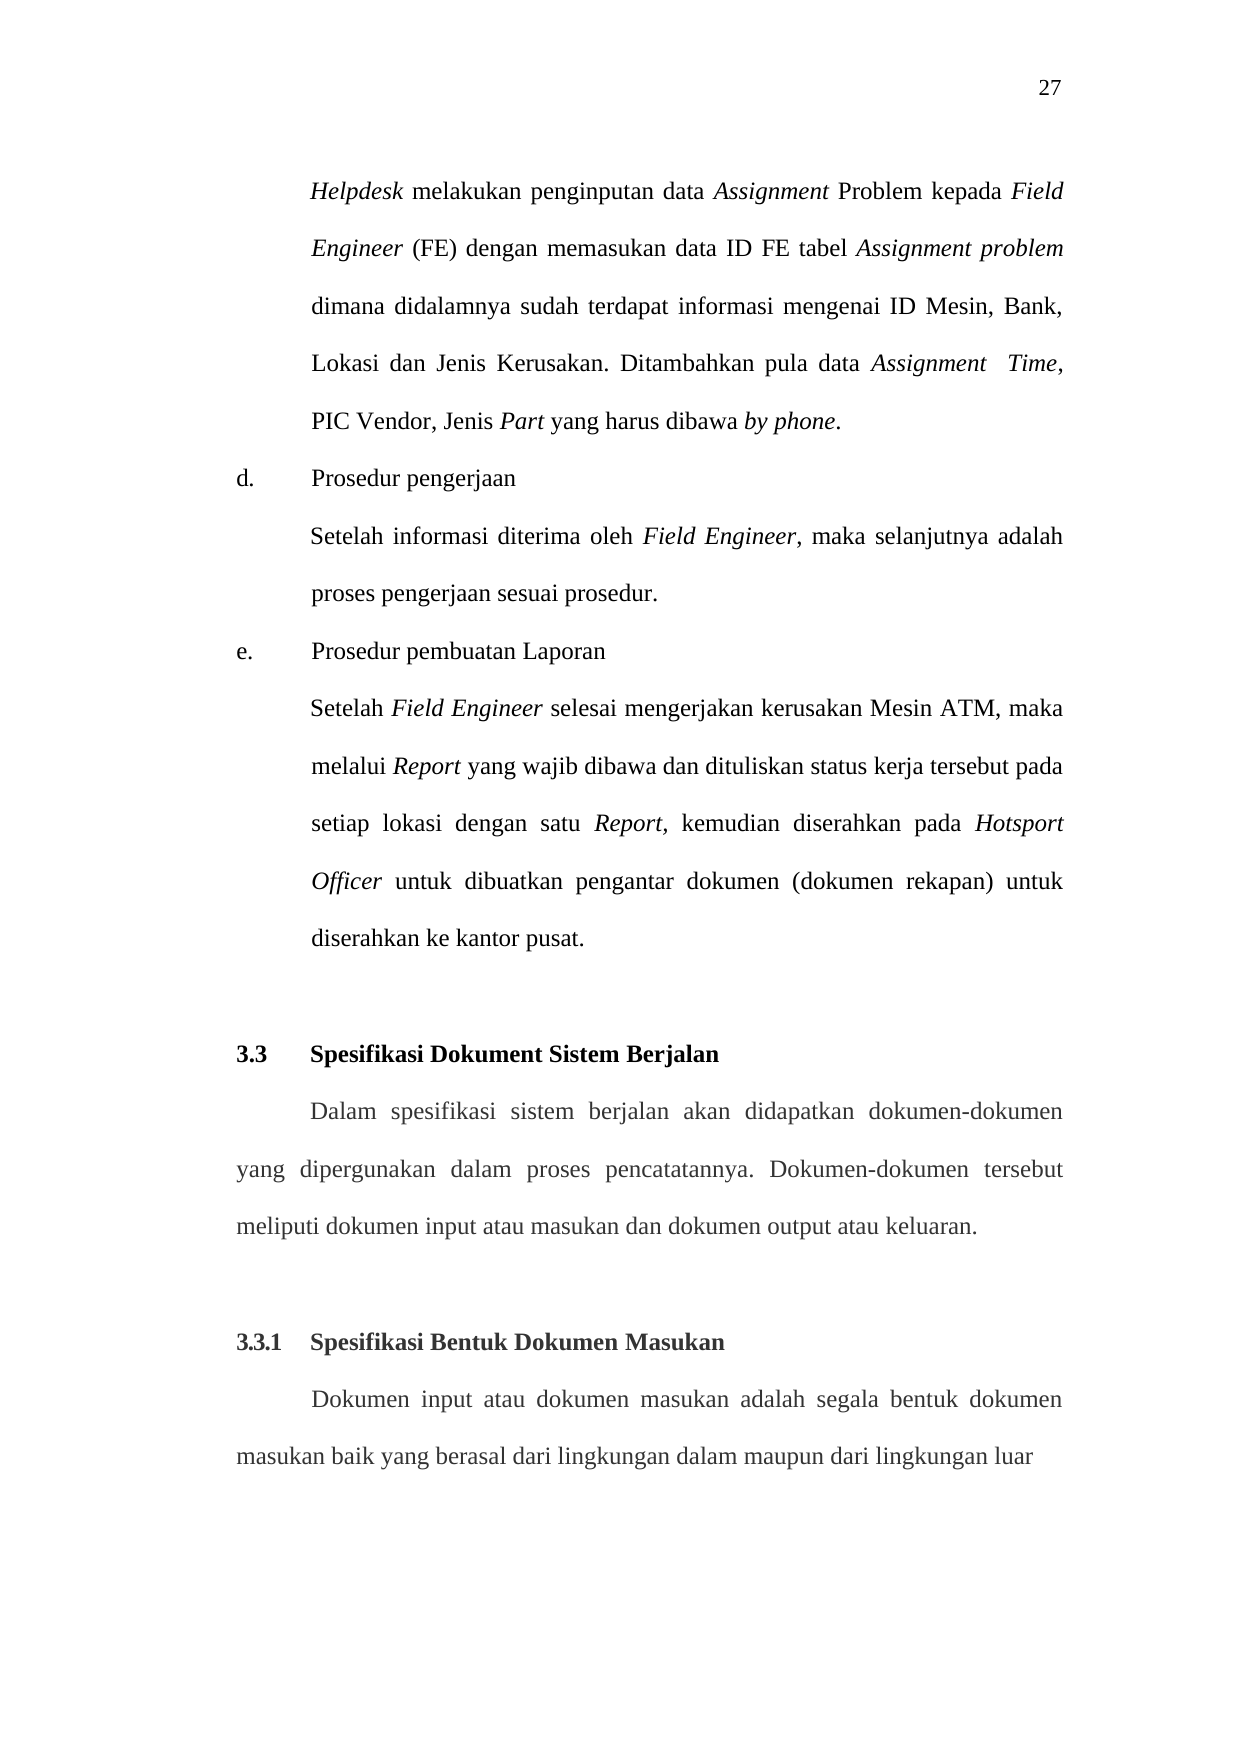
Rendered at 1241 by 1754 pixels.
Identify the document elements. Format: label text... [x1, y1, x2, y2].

list Prosedur pembuatan Laporan [236, 636, 1090, 665]
text Setelah informasi diterima oleh Field Engineer, maka selanjutnya adalah proses pengerjaan sesuai prosedur. [310, 521, 1063, 607]
text Dalam spesifikasi sistem berjalan akan didapatkan dokumen-dokumen yang dipergunakan dalam proses pencatatannya. Dokumen-dokumen tersebut meliputi dokumen input atau masukan dan dokumen output atau keluaran. [236, 1096, 1064, 1240]
subtitle Prosedur pengerjaan [236, 463, 1090, 492]
text Dokumen input atau dokumen masukan adalah segala bentuk dokumen masukan baik yang berasal dari lingkungan dalam maupun dari lingkungan luar [236, 1384, 1063, 1470]
text Helpdesk melakukan penginputan data Assignment Problem kepada Field Engineer (FE) dengan memasukan data ID FE tabel Assignment problem dimana didalamnya sudah terdapat informasi mengenai ID Mesin, Bank, Lokasi dan Jenis Kerusakan. Ditambahkan pula data Assignment Time, PIC Vendor, Jenis Part yang harus dibawa by phone. [310, 176, 1064, 434]
text Setelah Field Engineer selesai mengerjakan kerusakan Mesin ATM, maka melalui Report yang wajib dibawa dan dituliskan status kerja tersebut pada setiap lokasi dengan satu Report, kemudian diserahkan pada Hotsport Officer untuk dibuatkan pengantar dokumen (dokumen rekapan) untuk diserahkan ke kantor pusat. [310, 693, 1064, 952]
list Spesifikasi Bentuk Dokumen Masukan [236, 1327, 1090, 1355]
list Spesifikasi Dokument Sistem Berjalan [236, 1039, 1090, 1068]
